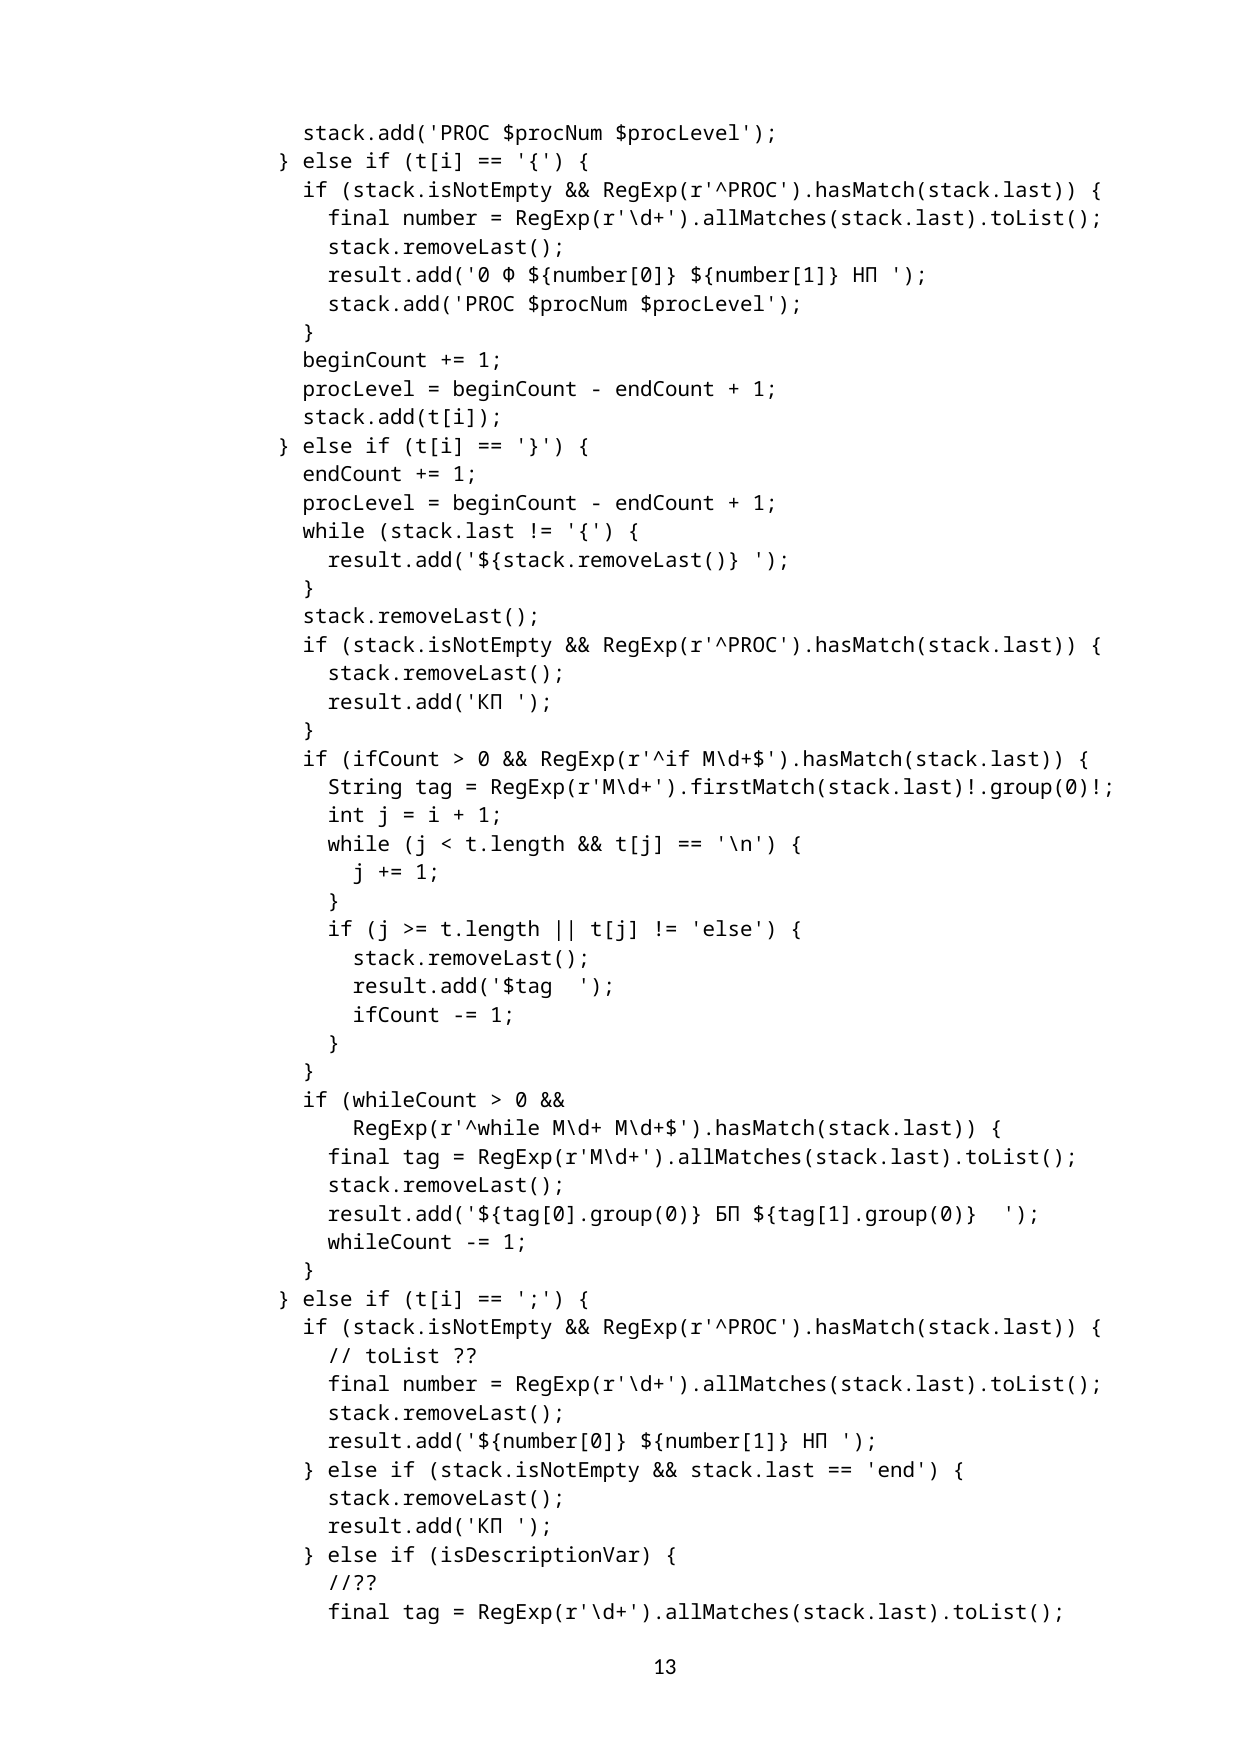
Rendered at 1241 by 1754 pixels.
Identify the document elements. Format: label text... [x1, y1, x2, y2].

text } [177, 573, 1152, 602]
text } [177, 1057, 1152, 1085]
text procLevel = beginCount - endCount + 1; [177, 488, 1152, 516]
text result.add('${number[0]} ${number[1]} НП '); [177, 1426, 1152, 1455]
text stack.add('PROC $procNum $procLevel'); [177, 118, 1152, 147]
text String tag = RegExp(r'М\d+').firstMatch(stack.last)!.group(0)!; [177, 772, 1152, 801]
text } else if (t[i] == '{') { [177, 147, 1152, 175]
text final tag = RegExp(r'М\d+').allMatches(stack.last).toList(); [177, 1142, 1152, 1170]
text stack.removeLast(); [177, 943, 1152, 971]
text stack.removeLast(); [177, 1398, 1152, 1426]
text } [177, 886, 1152, 914]
text endCount += 1; [177, 459, 1152, 488]
text beginCount += 1; [177, 346, 1152, 374]
text while (j < t.length && t[j] == '\n') { [177, 829, 1152, 857]
text } else if (t[i] == '}') { [177, 431, 1152, 459]
text } else if (isDescriptionVar) { [177, 1540, 1152, 1568]
text if (ifCount > 0 && RegExp(r'^if М\d+$').hasMatch(stack.last)) { [177, 744, 1152, 772]
text final number = RegExp(r'\d+').allMatches(stack.last).toList(); [177, 1369, 1152, 1398]
text stack.add('PROC $procNum $procLevel'); [177, 289, 1152, 317]
text while (stack.last != '{') { [177, 516, 1152, 545]
text stack.removeLast(); [177, 232, 1152, 260]
text if (stack.isNotEmpty && RegExp(r'^PROC').hasMatch(stack.last)) { [177, 175, 1152, 203]
text if (stack.isNotEmpty && RegExp(r'^PROC').hasMatch(stack.last)) { [177, 1312, 1152, 1341]
text } else if (stack.isNotEmpty && stack.last == 'end') { [177, 1455, 1152, 1483]
text stack.removeLast(); [177, 1483, 1152, 1512]
text // toList ?? [177, 1341, 1152, 1369]
text int j = i + 1; [177, 801, 1152, 829]
text } [177, 1028, 1152, 1057]
text stack.add(t[i]); [177, 402, 1152, 431]
text result.add('0 Ф ${number[0]} ${number[1]} НП '); [177, 260, 1152, 289]
text } else if (t[i] == ';') { [177, 1284, 1152, 1312]
text } [177, 715, 1152, 744]
text stack.removeLast(); [177, 658, 1152, 687]
text RegExp(r'^while М\d+ М\d+$').hasMatch(stack.last)) { [177, 1113, 1152, 1142]
text result.add('$tag '); [177, 971, 1152, 1000]
text result.add('${stack.removeLast()} '); [177, 545, 1152, 573]
text } [177, 317, 1152, 346]
text procLevel = beginCount - endCount + 1; [177, 374, 1152, 402]
text stack.removeLast(); [177, 602, 1152, 630]
text ifCount -= 1; [177, 1000, 1152, 1028]
text result.add('${tag[0].group(0)} БП ${tag[1].group(0)} '); [177, 1199, 1152, 1227]
text whileCount -= 1; [177, 1227, 1152, 1256]
text result.add('КП '); [177, 1512, 1152, 1540]
text result.add('КП '); [177, 687, 1152, 715]
text if (whileCount > 0 && [177, 1085, 1152, 1113]
text final number = RegExp(r'\d+').allMatches(stack.last).toList(); [177, 203, 1152, 232]
text if (j >= t.length || t[j] != 'else') { [177, 914, 1152, 943]
text stack.removeLast(); [177, 1170, 1152, 1199]
text } [177, 1256, 1152, 1284]
text //?? [177, 1568, 1152, 1597]
text j += 1; [177, 857, 1152, 886]
text final tag = RegExp(r'\d+').allMatches(stack.last).toList(); [177, 1597, 1152, 1625]
text if (stack.isNotEmpty && RegExp(r'^PROC').hasMatch(stack.last)) { [177, 630, 1152, 658]
